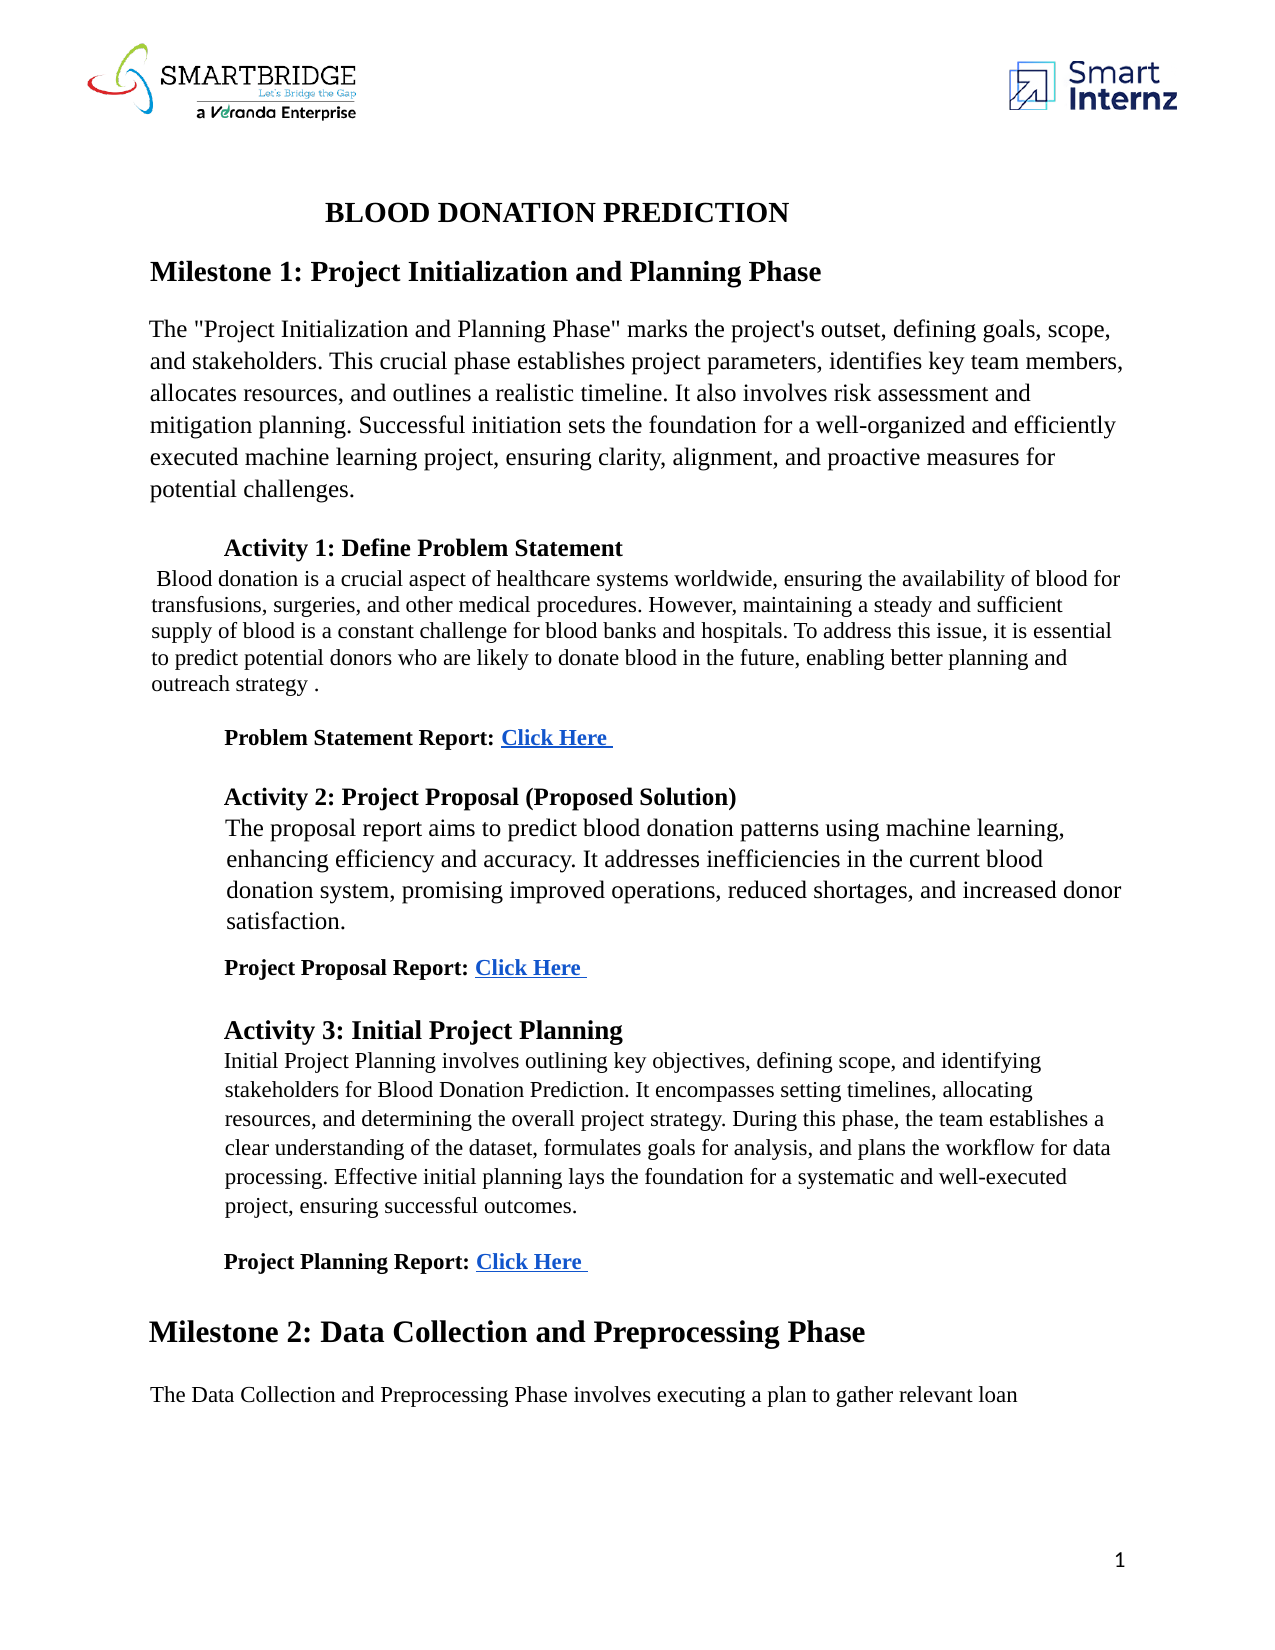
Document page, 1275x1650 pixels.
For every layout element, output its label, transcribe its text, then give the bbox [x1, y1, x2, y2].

text The proposal report aims to predict blood donation patterns using machine learning, enhancing efficiency and accuracy. It addresses inefficiencies in the current blood donation system, promising improved operations, reduced shortages, and increased donor satisfaction. [225, 813, 1125, 935]
picture [1004, 61, 1182, 110]
subtitle Milestone 2: Data Collection and Preprocessing Phase [148, 1313, 1125, 1349]
subtitle Activity 2: Project Proposal (Proposed Solution) [223, 782, 1125, 811]
text Project Planning Report: Click Here [223, 1248, 1125, 1274]
text Blood donation is a crucial aspect of healthcare systems worldwide, ensuring the availability of blood for transfusions, surgeries, and other medical procedures. However, maintaining a steady and sufficient supply of blood is a constant challenge for blood banks and hospitals. To address this issue, it is essential to predict potential donors who are likely to donate blood in the future, enabling better planning and outreach strategy . [150, 564, 1125, 696]
text Project Proposal Report: Click Here [150, 954, 1125, 980]
text Problem Statement Report: Click Here [150, 723, 1125, 750]
subtitle Activity 3: Initial Project Planning [223, 1014, 1125, 1046]
text The "Project Initialization and Planning Phase" marks the project's outset, defining goals, scope, and stakeholders. This crucial phase establishes project parameters, identifies key team members, allocates resources, and outlines a realistic timeline. It also involves risk assessment and mitigation planning. Successful initiation sets the foundation for a well-organized and efficiently executed machine learning project, ensuring clarity, alignment, and proactive measures for potential challenges. [148, 314, 1126, 503]
text The Data Collection and Preprocessing Phase involves executing a plan to gather relevant loan [150, 1381, 1125, 1407]
text Initial Project Planning involves outlining key objectives, defining scope, and identifying stakeholders for Blood Donation Prediction. It encompasses setting timelines, allocating resources, and determining the overall project strategy. During this phase, the team establishes a clear understanding of the dataset, formulates goals for analysis, and plans the workflow for data processing. Effective initial planning lays the foundation for a systematic and well-executed project, ensuring successful outcomes. [223, 1047, 1125, 1218]
subtitle Milestone 1: Project Initialization and Planning Phase [150, 254, 1125, 288]
subtitle Activity 1: Define Problem Statement [223, 533, 1125, 562]
picture [73, 20, 371, 143]
subtitle BLOOD DONATION PREDICTION [150, 195, 1125, 228]
